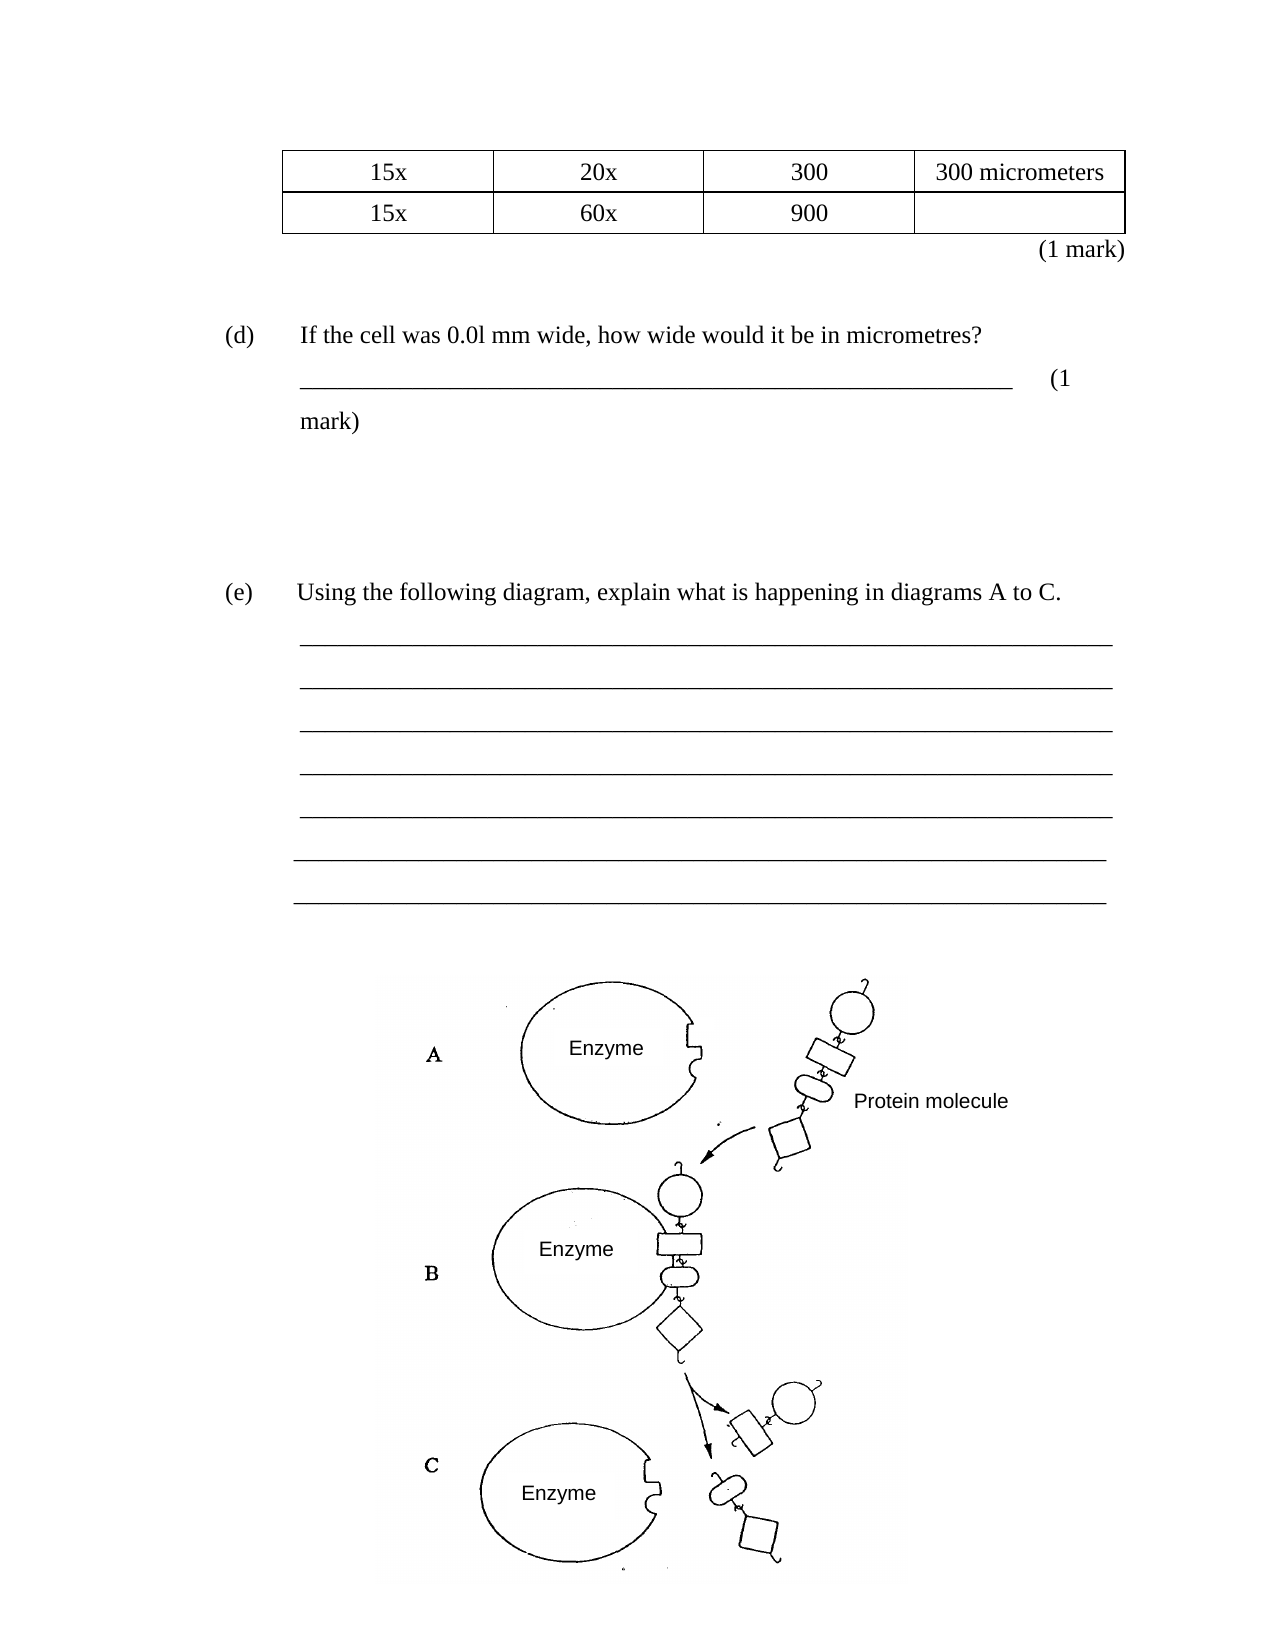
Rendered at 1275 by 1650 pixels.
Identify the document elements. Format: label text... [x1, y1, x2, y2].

text (1 mark) [225, 234, 1125, 262]
text _________________________________________________________________ [225, 749, 1125, 778]
table_cell 15x [283, 193, 493, 233]
table_cell 20x [494, 151, 703, 191]
table_cell 300 [704, 151, 914, 191]
text _________________________________________________________________ [225, 792, 1125, 821]
picture [375, 975, 908, 1584]
text _________________________________________________________________ [225, 878, 1125, 907]
table_cell 300 micrometers [915, 151, 1124, 191]
text _________________________________________________________ (1 mark) [300, 363, 1125, 435]
table_cell [915, 193, 1124, 233]
text _________________________________________________________________ [225, 663, 1125, 692]
text _________________________________________________________________ [300, 620, 1125, 648]
text _________________________________________________________________ [225, 706, 1125, 735]
text (d) If the cell was 0.0l mm wide, how wide would it be in micrometres? [150, 320, 1125, 349]
text (e) Using the following diagram, explain what is happening in diagrams A to C. [225, 577, 1125, 605]
table_cell 60x [494, 193, 703, 233]
table_cell 900 [704, 193, 914, 233]
table_cell 15x [283, 151, 493, 191]
text _________________________________________________________________ [225, 835, 1125, 864]
